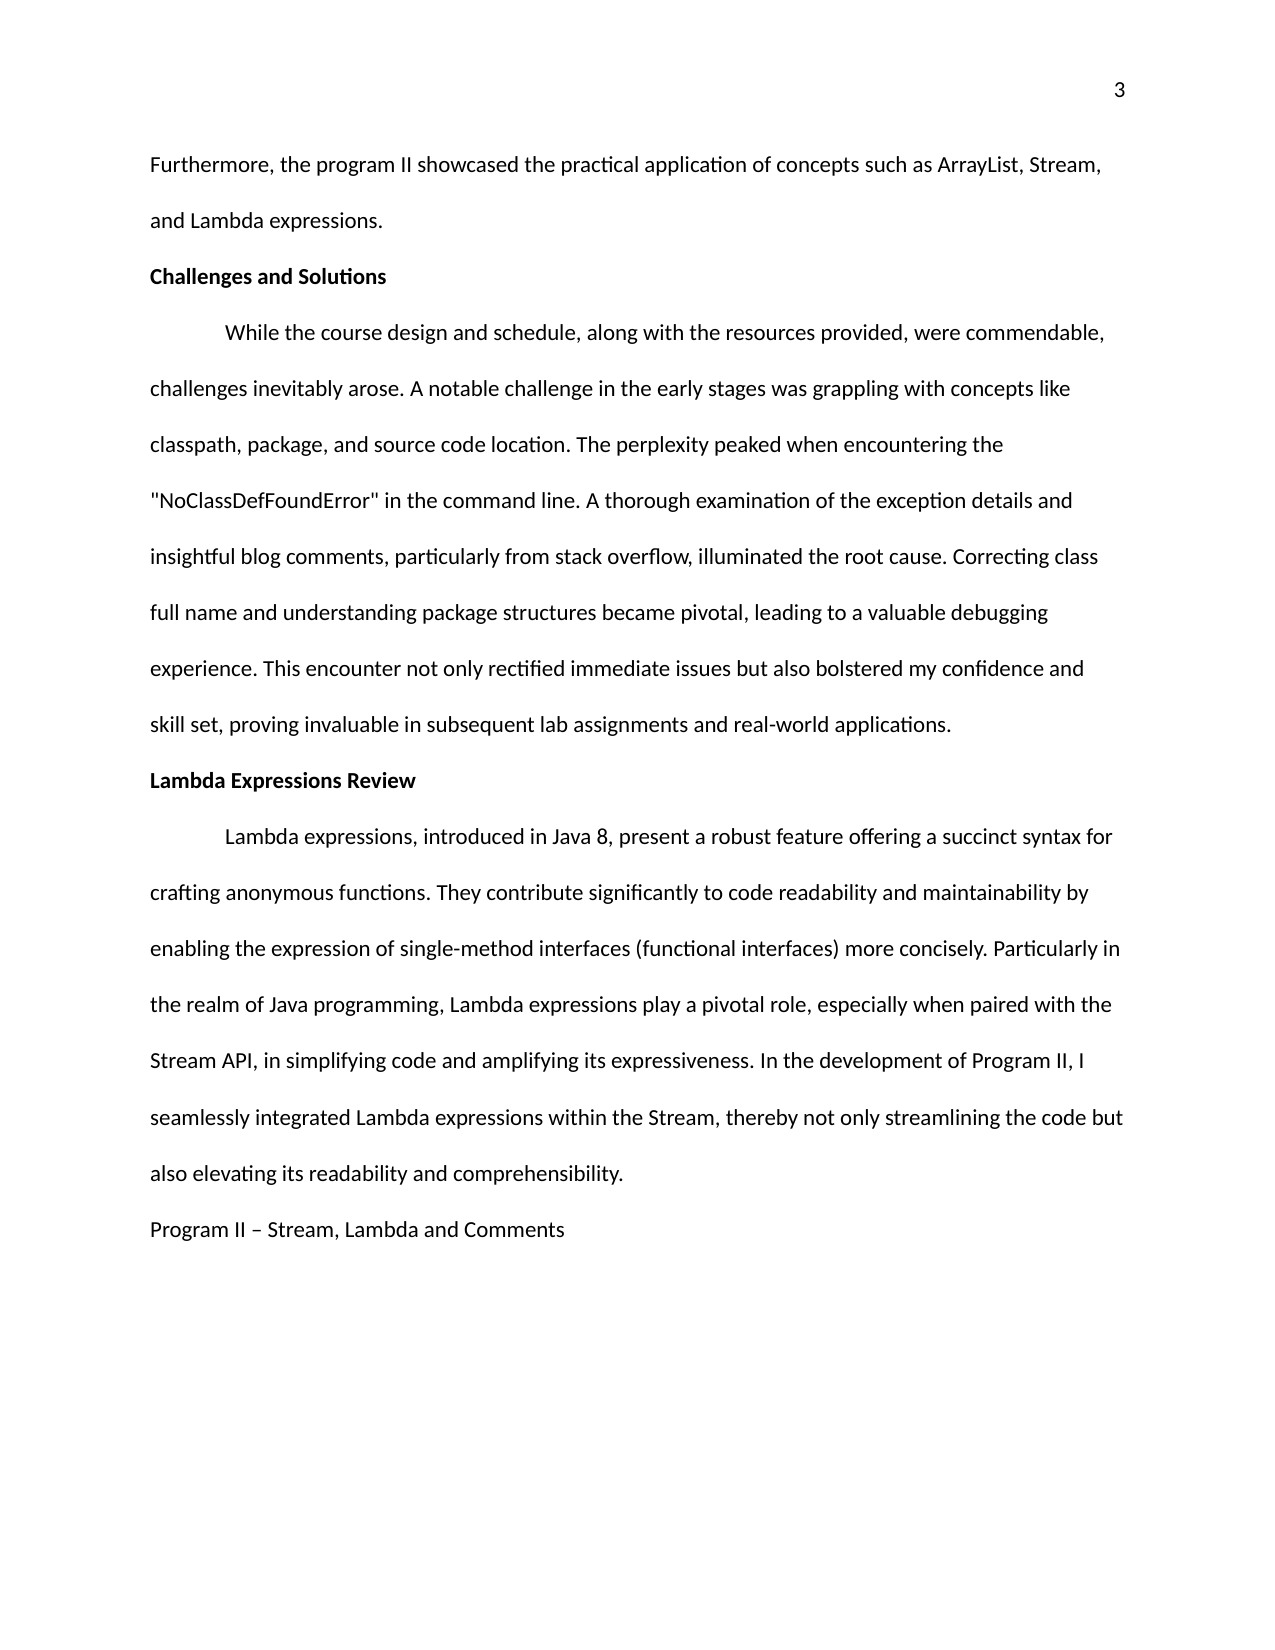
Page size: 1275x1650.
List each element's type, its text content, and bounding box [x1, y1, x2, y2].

text Lambda expressions, introduced in Java 8, present a robust feature offering a succinct syntax for crafting anonymous functions. They contribute significantly to code readability and maintainability by enabling the expression of single-method interfaces (functional interfaces) more concisely. Particularly in the realm of Java programming, Lambda expressions play a pivotal role, especially when paired with the Stream API, in simplifying code and amplifying its expressiveness. In the development of Program II, I seamlessly integrated Lambda expressions within the Stream, thereby not only streamlining the code but also elevating its readability and comprehensibility. [150, 822, 1125, 1187]
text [150, 150, 1125, 234]
text While the course design and schedule, along with the resources provided, were commendable, challenges inevitably arose. A notable challenge in the early stages was grappling with concepts like classpath, package, and source code location. The perplexity peaked when encountering the "NoClassDefFoundError" in the command line. A thorough examination of the exception details and insightful blog comments, particularly from stack overflow, illuminated the root cause. Correcting class full name and understanding package structures became pivotal, leading to a valuable debugging experience. This encounter not only rectified immediate issues but also bolstered my confidence and skill set, proving invaluable in subsequent lab assignments and real-world applications. [150, 318, 1125, 738]
text Lambda Expressions Review [150, 766, 1125, 794]
text Program II – Stream, Lambda and Comments [150, 1215, 1125, 1243]
text Challenges and Solutions [150, 262, 1125, 290]
